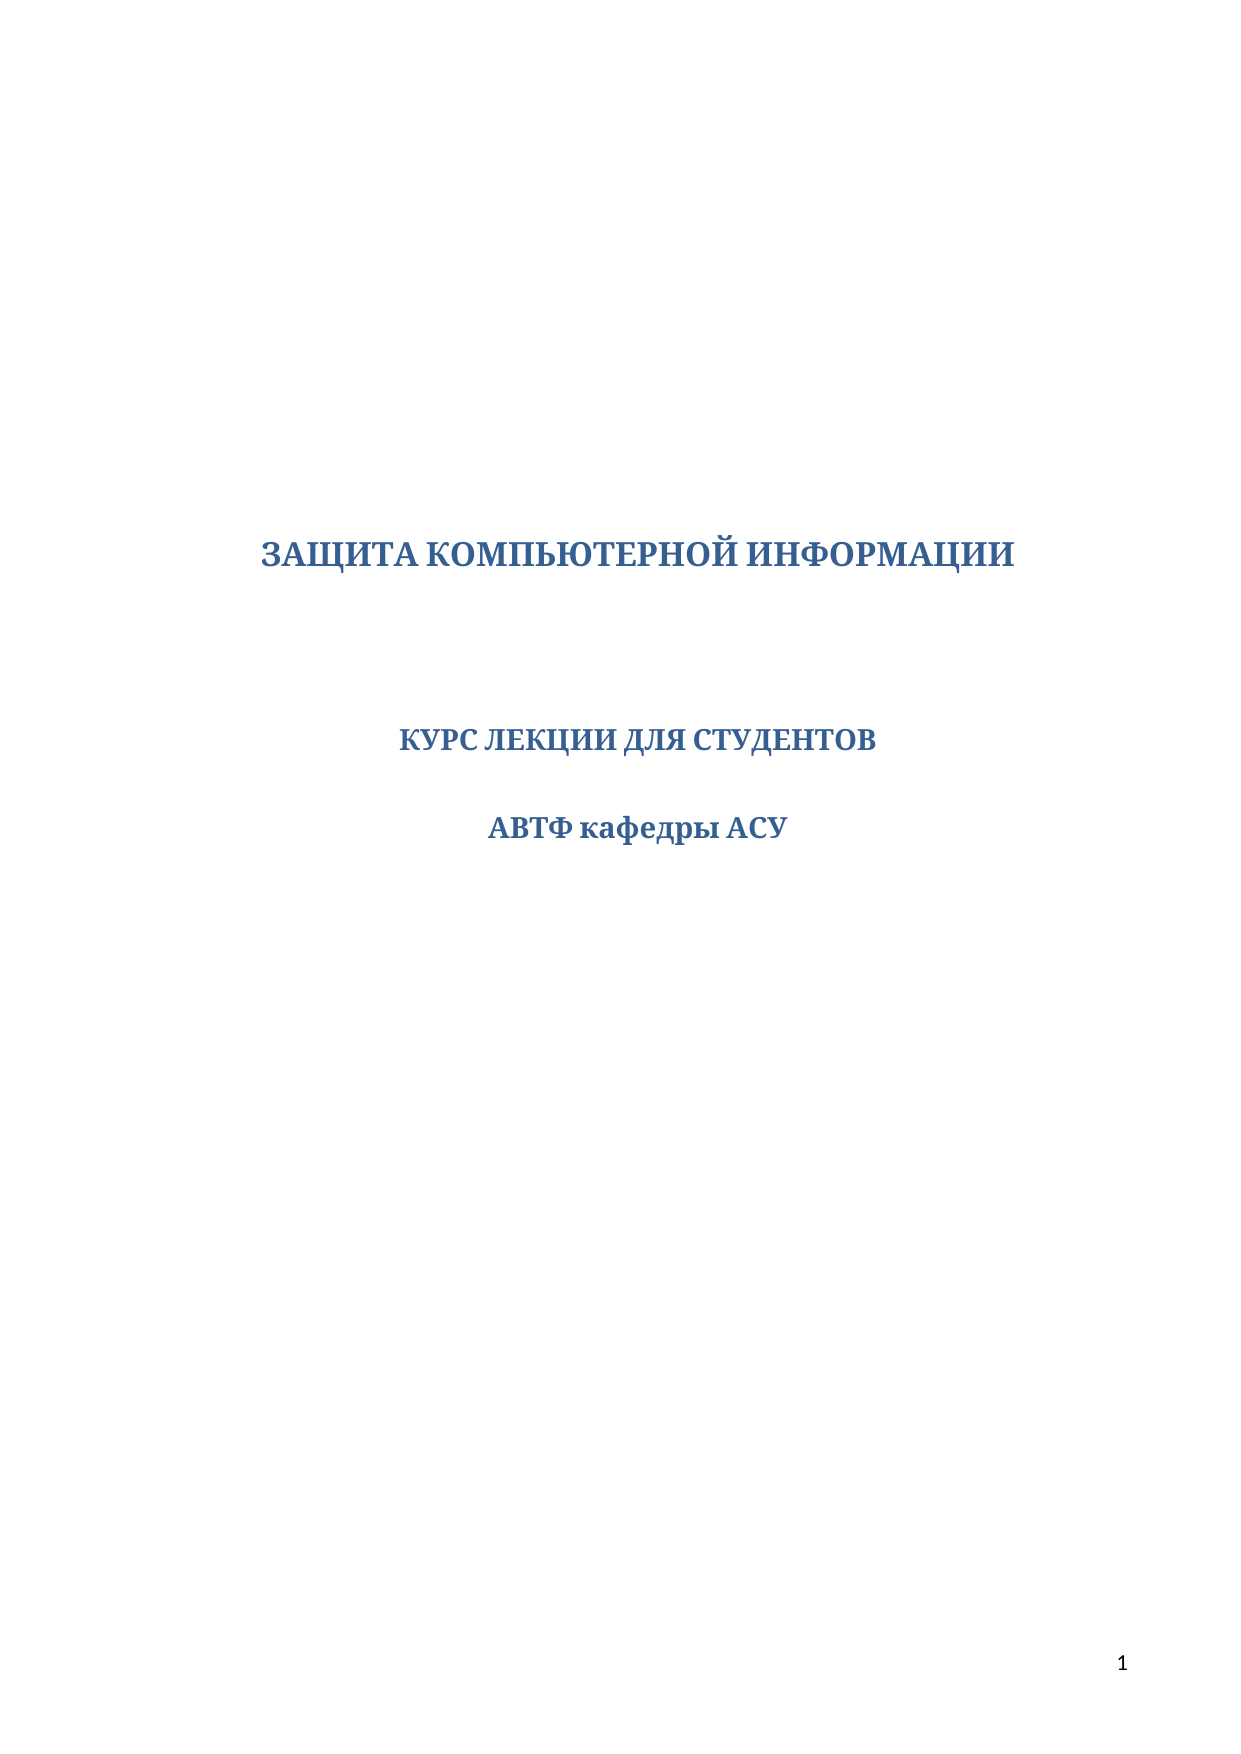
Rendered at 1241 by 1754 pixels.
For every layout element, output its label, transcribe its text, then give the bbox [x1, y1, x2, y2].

subtitle АВТФ кафедры АСУ [148, 813, 1128, 846]
subtitle КУРС ЛЕКЦИИ ДЛЯ СТУДЕНТОВ [148, 724, 1128, 758]
subtitle ЗАЩИТА КОМПЬЮТЕРНОЙ ИНФОРМАЦИИ [148, 536, 1128, 574]
